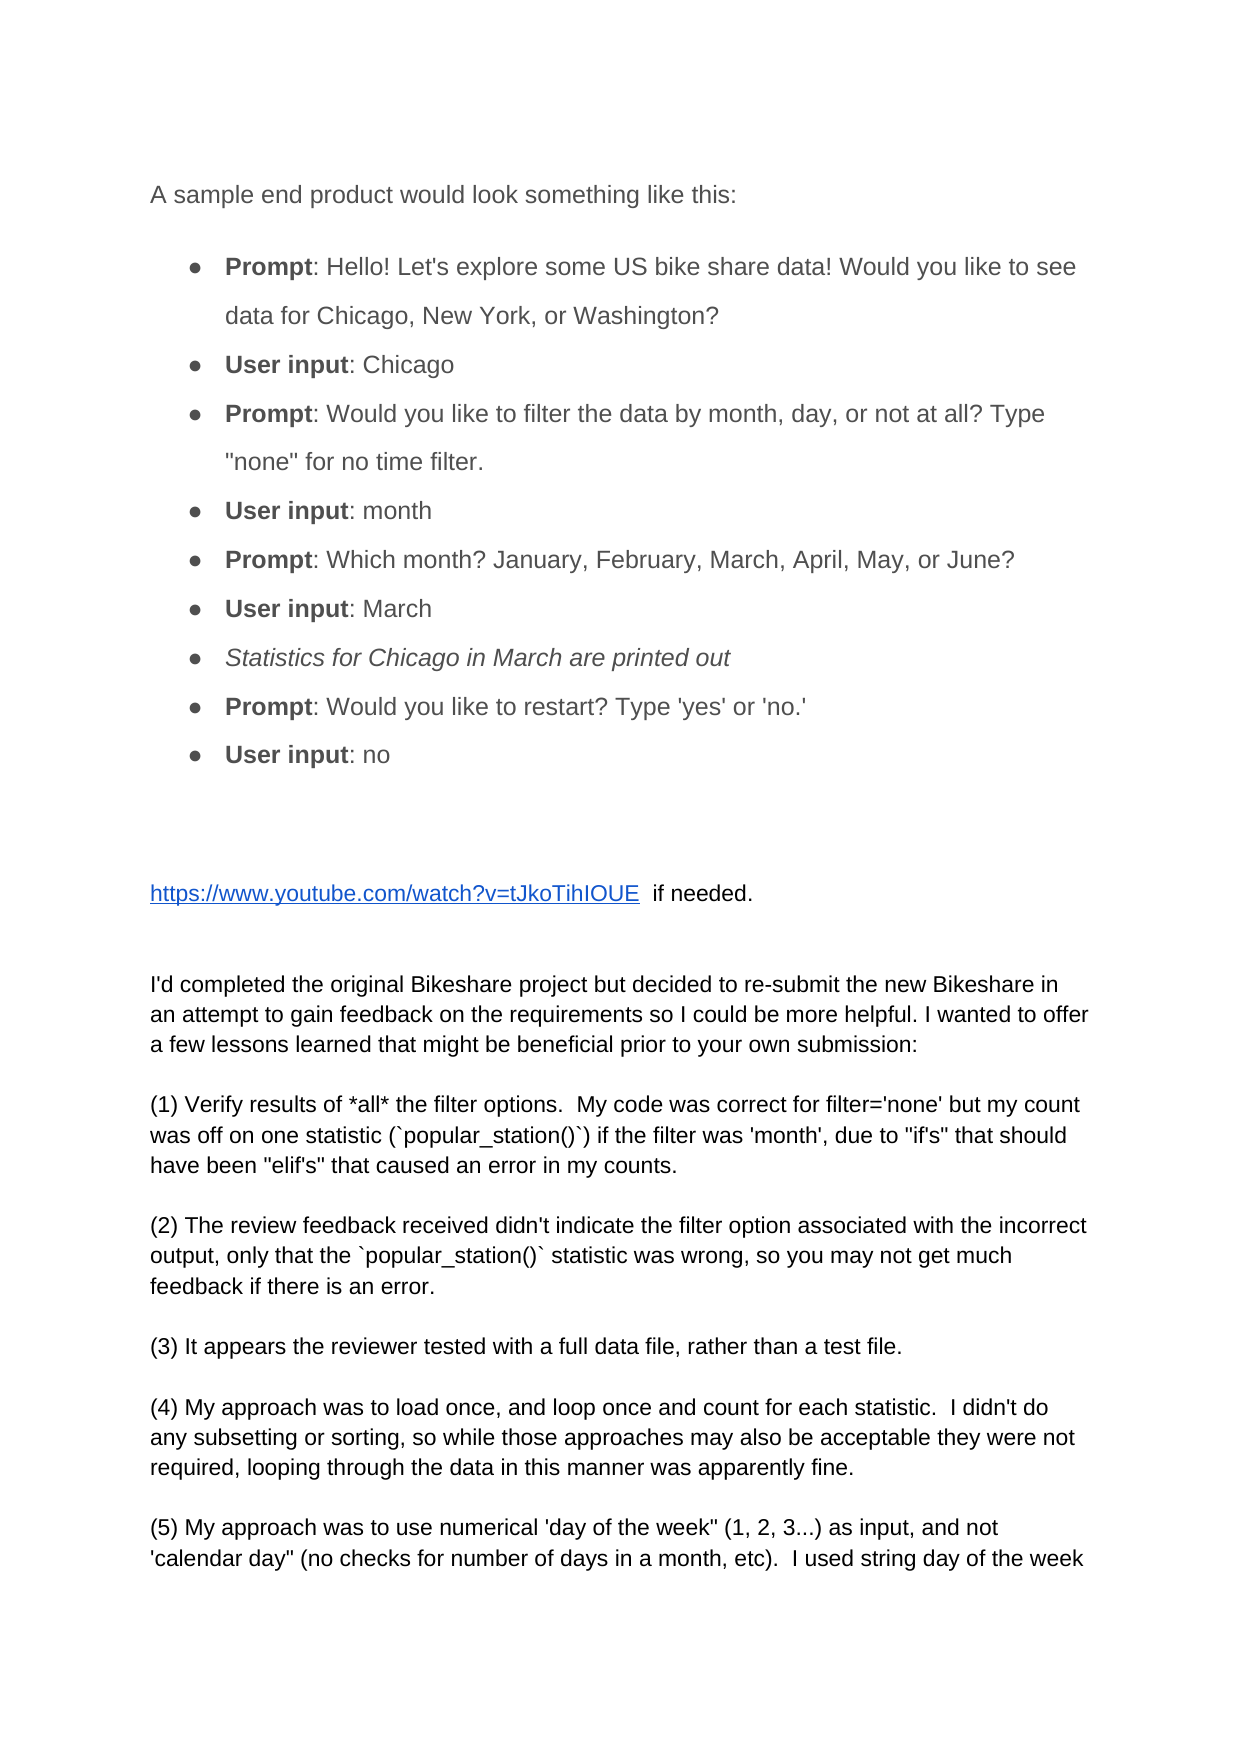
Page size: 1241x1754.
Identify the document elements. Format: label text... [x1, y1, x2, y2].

text https://www.youtube.com/watch?v=tJkoTihIOUE if needed. [150, 880, 1090, 906]
list User input: month [187, 496, 1090, 525]
text (1) Verify results of *all* the filter options. My code was correct for filter='none' but my count was off on one statistic (`popular_station()`) if the filter was 'month', due to "if's" that should have been "elif's" that caused an error in my counts. [150, 1091, 1090, 1178]
list Prompt: Would you like to filter the data by month, day, or not at all? Type "none" for no time filter. [187, 398, 1090, 476]
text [150, 1514, 1090, 1571]
list User input: no [187, 741, 1090, 769]
list User input: Chicago [187, 350, 1090, 378]
list Prompt: Would you like to restart? Type 'yes' or 'no.' [187, 692, 1090, 720]
list Statistics for Chicago in March are printed out [187, 643, 1090, 672]
list Prompt: Hello! Let's explore some US bike share data! Would you like to see data for Chicago, New York, or Washington? [187, 252, 1090, 329]
text I'd completed the original Bikeshare project but decided to re-submit the new Bikeshare in an attempt to gain feedback on the requirements so I could be more helpful. I wanted to offer a few lessons learned that might be beneficial prior to your own submission: [150, 971, 1090, 1057]
text (4) My approach was to load once, and loop once and count for each statistic. I didn't do any subsetting or sorting, so while those approaches may also be acceptable they were not required, looping through the data in this manner was apparently fine. [150, 1393, 1090, 1480]
list Prompt: Which month? January, February, March, April, May, or June? [187, 545, 1090, 574]
list User input: March [187, 594, 1090, 623]
text (3) It appears the reviewer tested with a full data file, rather than a test file. [150, 1333, 1090, 1359]
text (2) The review feedback received didn't indicate the filter option associated with the incorrect output, only that the `popular_station()` statistic was wrong, so you may not get much feedback if there is an error. [150, 1212, 1090, 1299]
text A sample end product would look something like this: [150, 180, 1090, 209]
